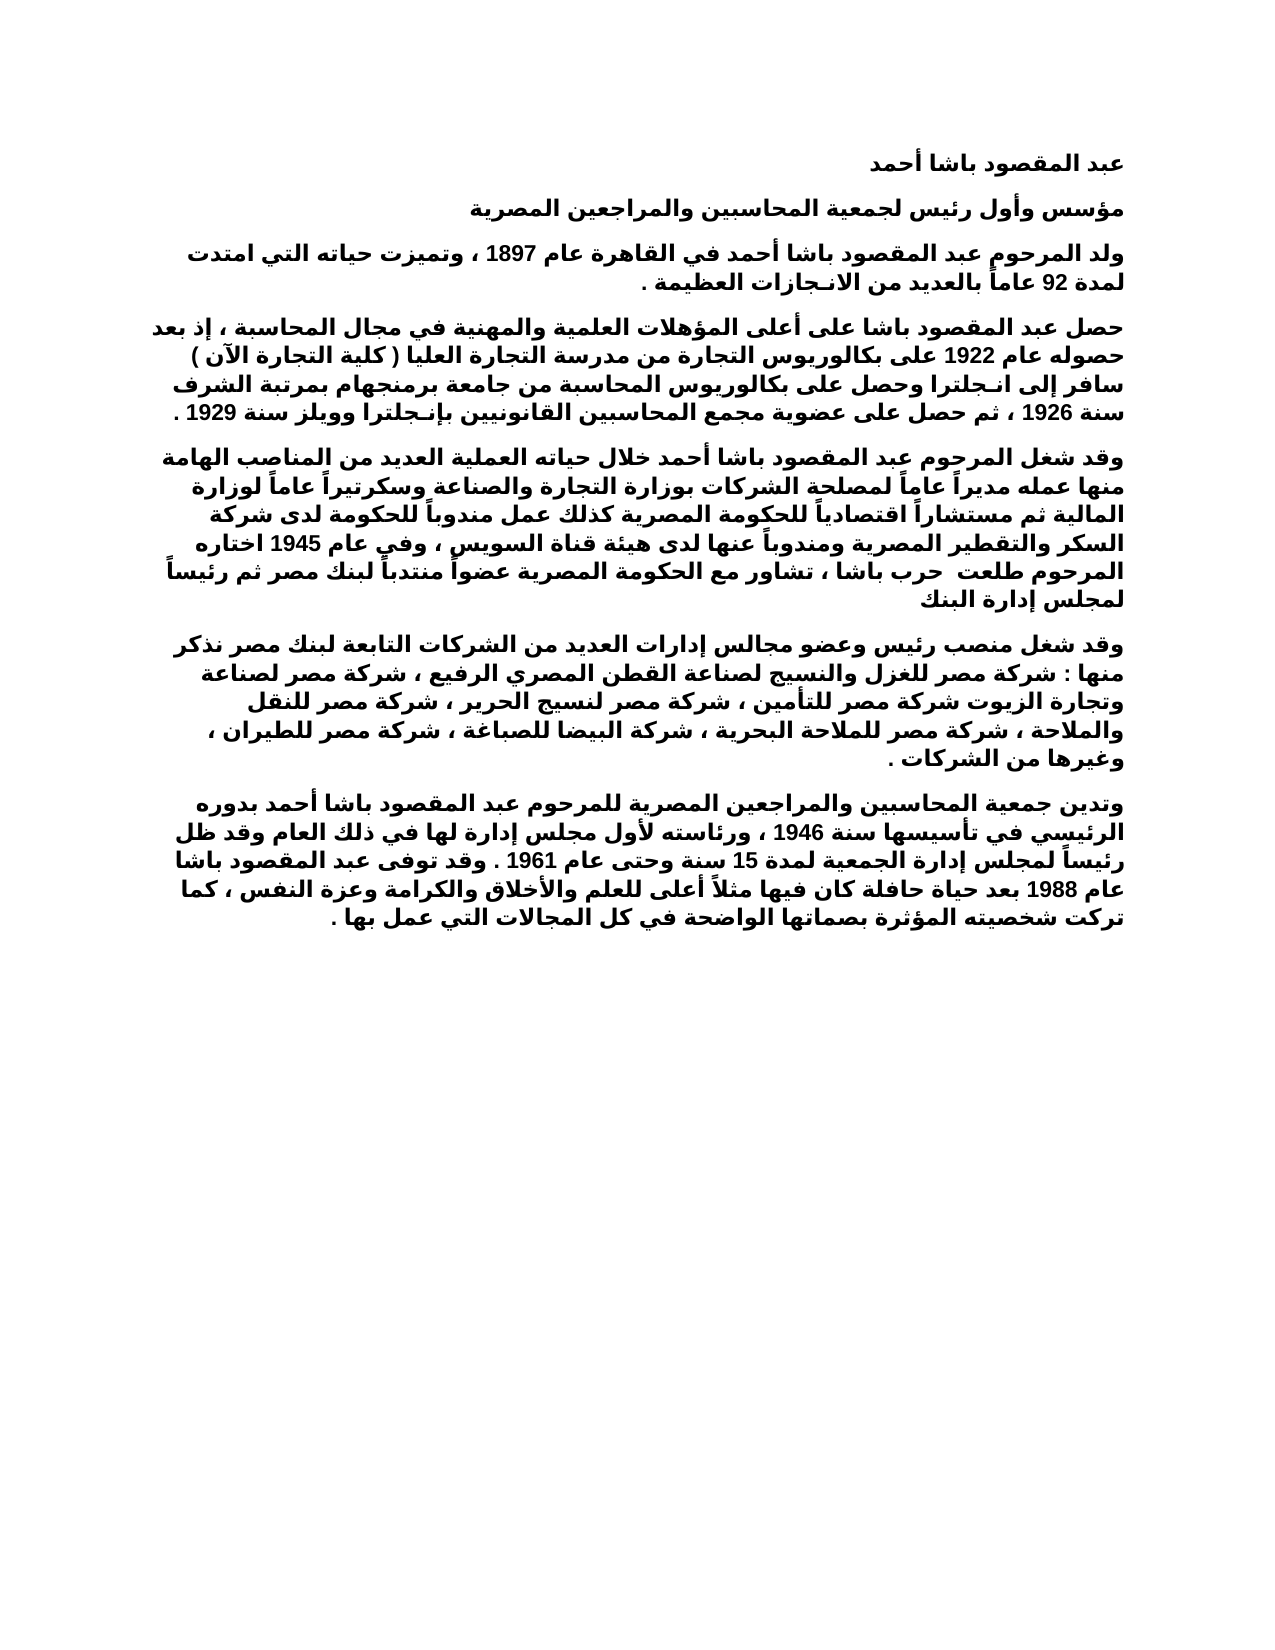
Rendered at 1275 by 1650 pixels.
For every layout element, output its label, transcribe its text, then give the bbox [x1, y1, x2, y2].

text وقد شغل منصب رئيس وعضو مجالس إدارات العديد من الشركات التابعة لبنك مصر نذكر منها : شركة مصر للغزل والنسيج لصناعة القطن المصري الرفيع ، شركة مصر لصناعة وتجارة الزيوت شركة مصر للتأمين ، شركة مصر لنسيج الحرير ، شركة مصر للنقل والملاحة ، شركة مصر للملاحة البحرية ، شركة البيضا للصباغة ، شركة مصر للطيران ، وغيرها من الشركات . [150, 631, 1125, 772]
text وتدين جمعية المحاسبين والمراجعين المصرية للمرحوم عبد المقصود باشا أحمد بدوره الرئيسي في تأسيسها سنة 1946 ، ورئاسته لأول مجلس إدارة لها في ذلك العام وقد ظل رئيساً لمجلس إدارة الجمعية لمدة 15 سنة وحتى عام 1961 . وقد توفى عبد المقصود باشا عام 1988 بعد حياة حافلة كان فيها مثلاً أعلى للعلم والأخلاق والكرامة وعزة النفس ، كما تركت شخصيته المؤثرة بصماتها الواضحة في كل المجالات التي عمل بها . [150, 790, 1125, 930]
text عبد المقصود باشا أحمد [150, 150, 1125, 176]
text ولد المرحوم عبد المقصود باشا أحمد في القاهرة عام 1897 ، وتميزت حياته التي امتدت لمدة 92 عاماً بالعديد من الانـجازات العظيمة . [150, 240, 1125, 295]
text مؤسس وأول رئيس لجمعية المحاسبين والمراجعين المصرية [150, 195, 1125, 221]
text وقد شغل المرحوم عبد المقصود باشا أحمد خلال حياته العملية العديد من المناصب الهامة منها عمله مديراً عاماً لمصلحة الشركات بوزارة التجارة والصناعة وسكرتيراً عاماً لوزارة المالية ثم مستشاراً اقتصادياً للحكومة المصرية كذلك عمل مندوباً للحكومة لدى شركة السكر والتقطير المصرية ومندوباً عنها لدى هيئة قناة السويس ، وفي عام 1945 اختاره المرحوم طلعت حرب باشا ، تشاور مع الحكومة المصرية عضواً منتدباً لبنك مصر ثم رئيساً لمجلس إدارة البنك [150, 444, 1125, 613]
text حصل عبد المقصود باشا على أعلى المؤهلات العلمية والمهنية في مجال المحاسبة ، إذ بعد حصوله عام 1922 على بكالوريوس التجارة من مدرسة التجارة العليا ( كلية التجارة الآن ) سافر إلى انـجلترا وحصل على بكالوريوس المحاسبة من جامعة برمنجهام بمرتبة الشرف سنة 1926 ، ثم حصل على عضوية مجمع المحاسبين القانونيين بإنـجلترا وويلز سنة 1929 . [150, 314, 1125, 425]
